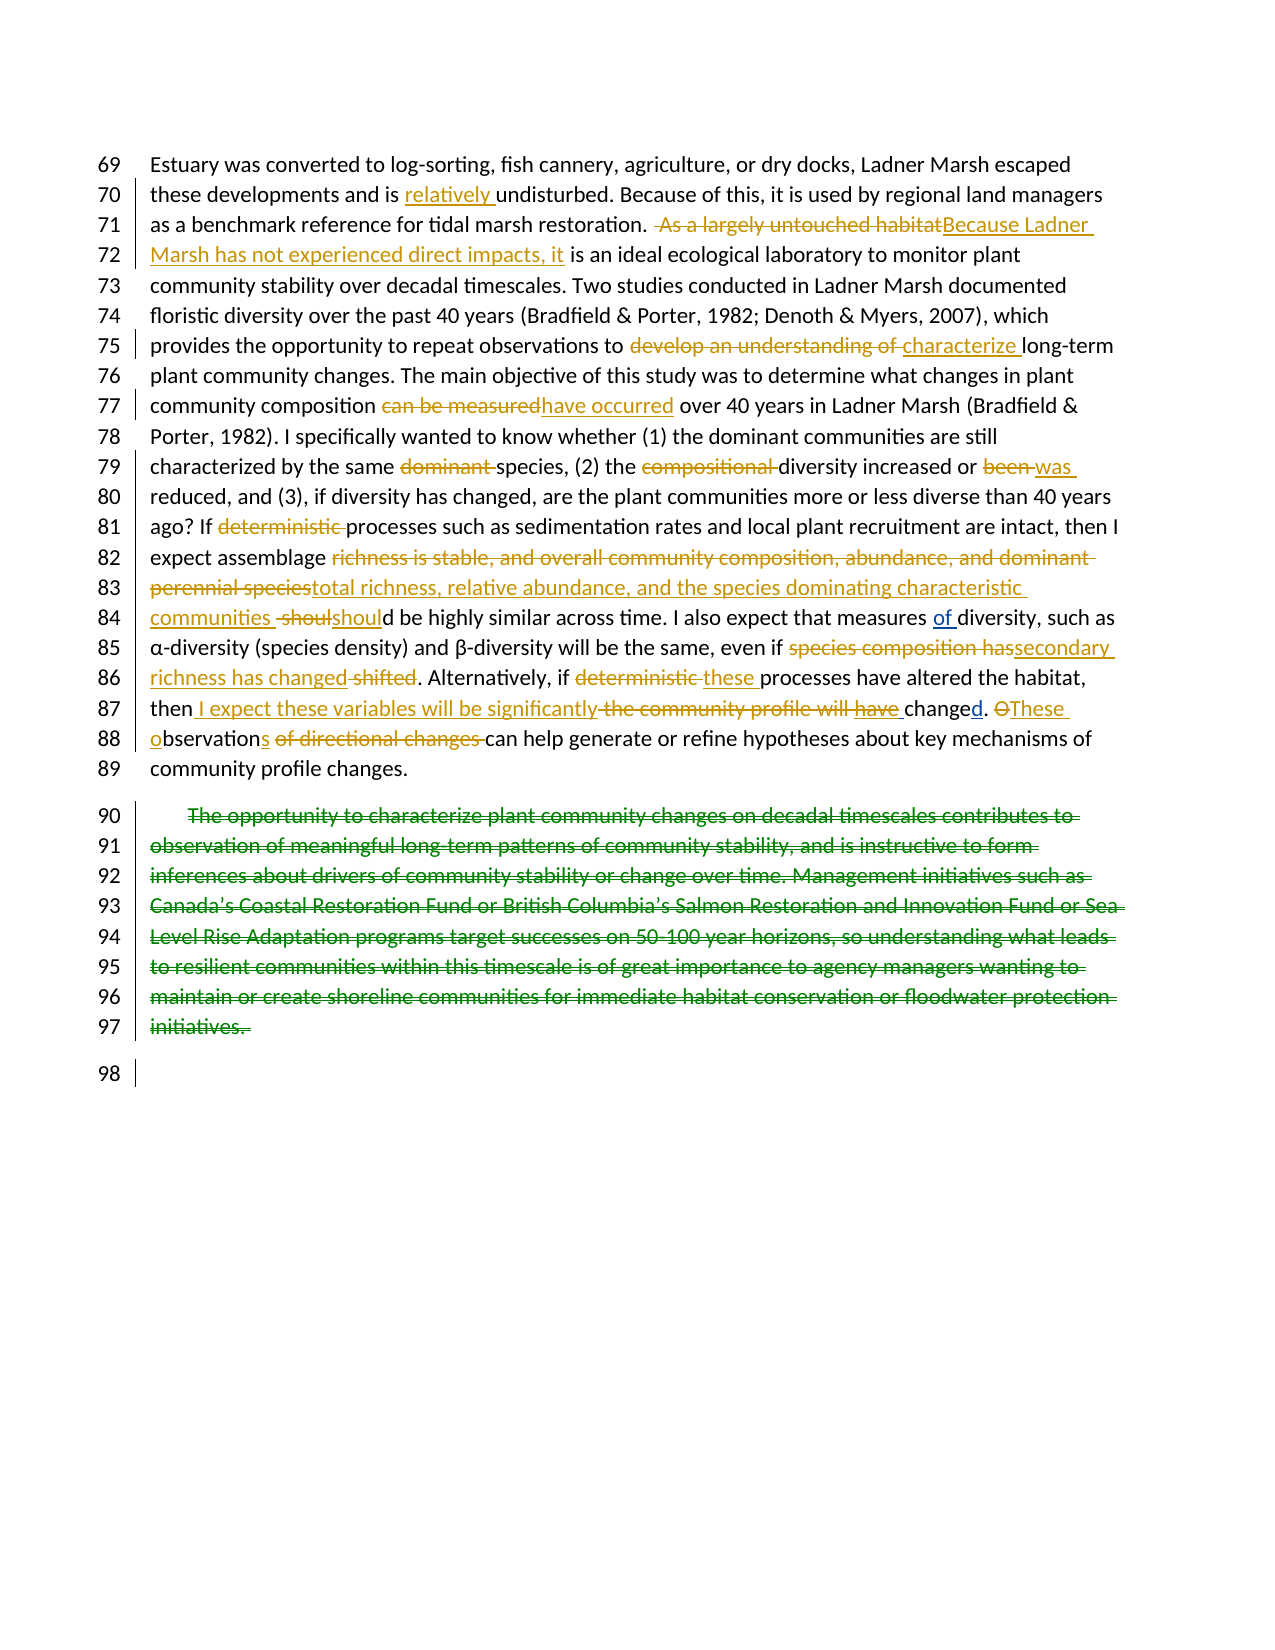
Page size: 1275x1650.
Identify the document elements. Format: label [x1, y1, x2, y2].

text [150, 150, 1125, 782]
